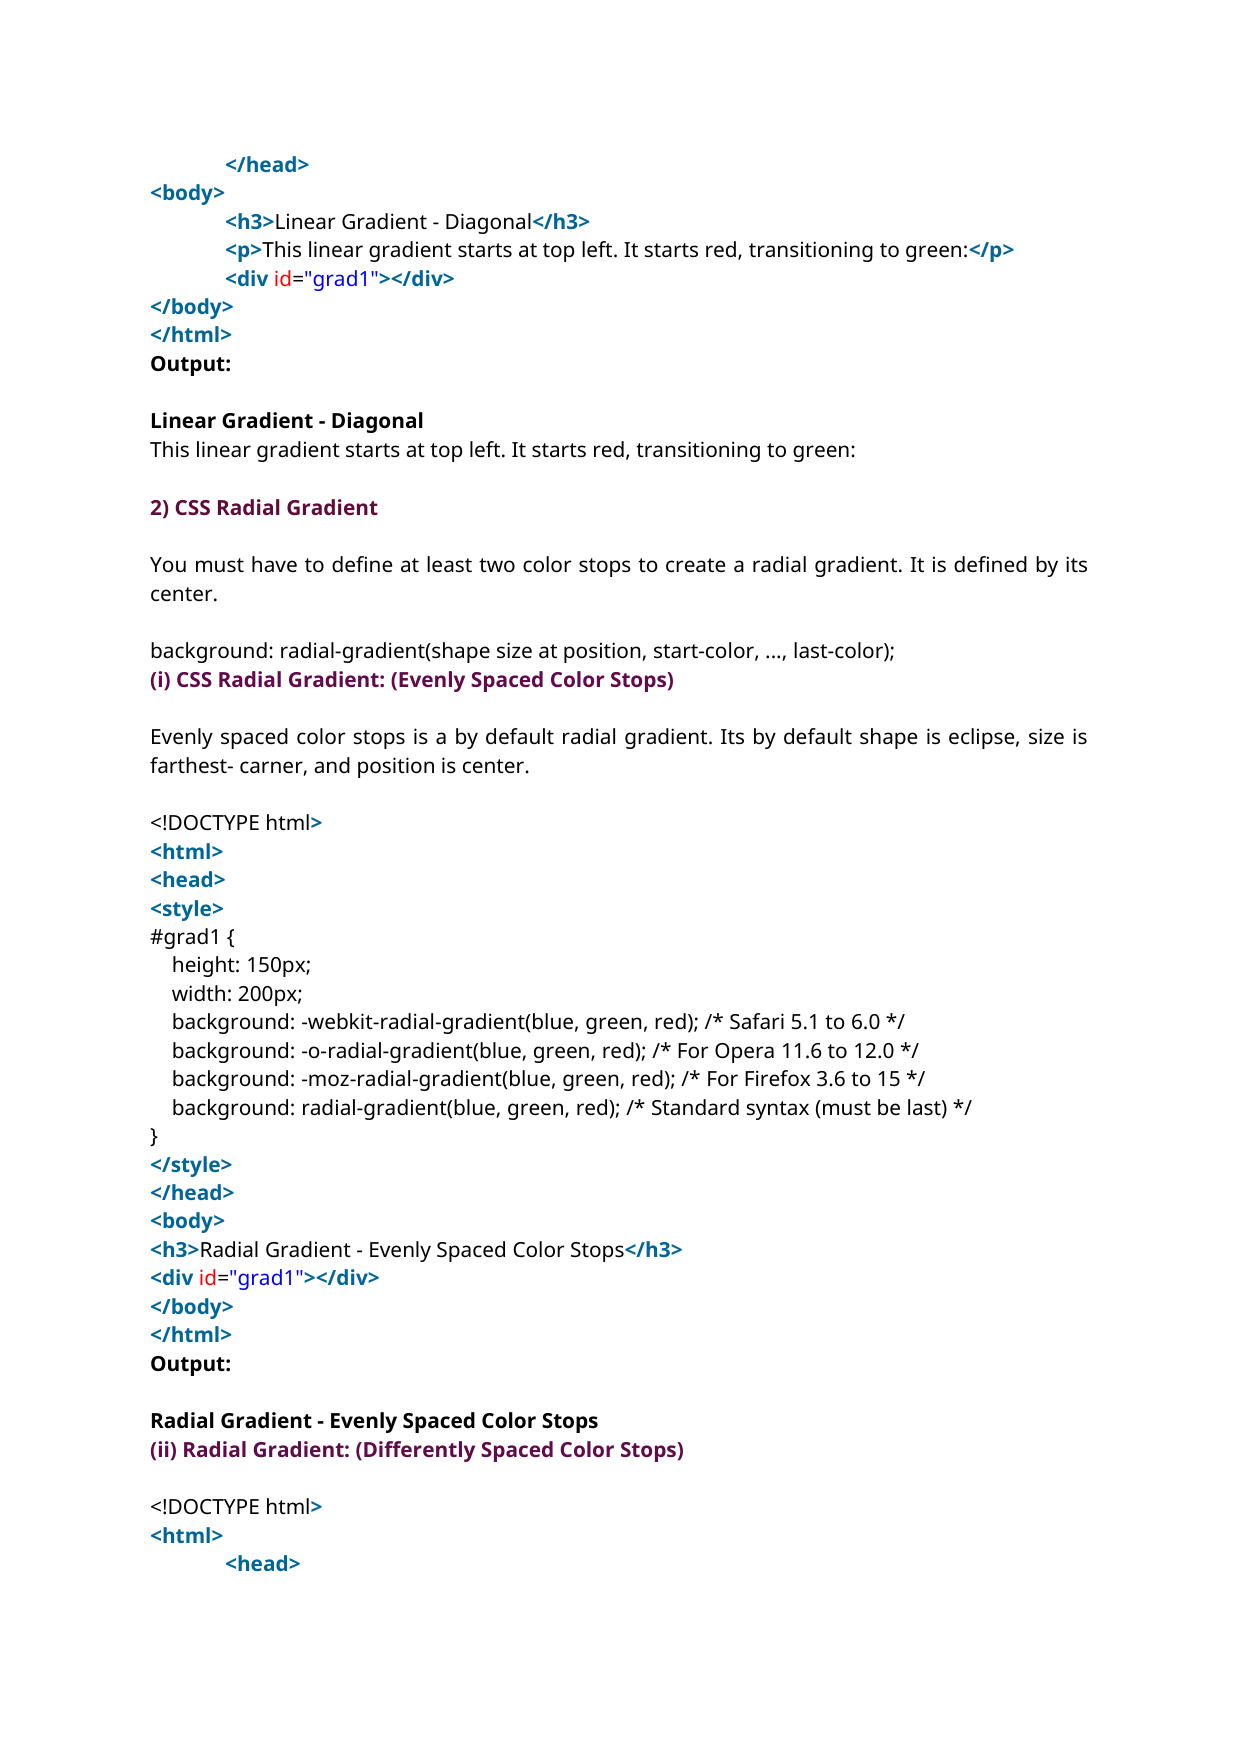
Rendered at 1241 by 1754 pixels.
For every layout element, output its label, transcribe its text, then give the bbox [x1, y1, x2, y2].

text #grad1 { [150, 922, 1090, 951]
text width: 200px; [150, 979, 1090, 1007]
text } [150, 1121, 1090, 1150]
text <!DOCTYPE html> [150, 808, 1090, 837]
text </body> [150, 1292, 1090, 1320]
subtitle 2) CSS Radial Gradient [150, 493, 1090, 521]
text <div id="grad1"></div> [150, 1263, 1090, 1292]
subtitle Radial Gradient - Evenly Spaced Color Stops [150, 1406, 1090, 1435]
subtitle Linear Gradient - Diagonal [150, 407, 1090, 435]
text background: radial-gradient(blue, green, red); /* Standard syntax (must be last) */ [150, 1093, 1090, 1121]
text <style> [150, 894, 1090, 922]
text </head> [150, 1178, 1090, 1207]
text Evenly spaced color stops is a by default radial gradient. Its by default shape is eclipse, size is farthest- carner, and position is center. [150, 722, 1090, 779]
text </head> [225, 150, 1090, 178]
text </html> [150, 1320, 1090, 1349]
text <p>This linear gradient starts at top left. It starts red, transitioning to green:</p> [225, 235, 1090, 264]
text background: -moz-radial-gradient(blue, green, red); /* For Firefox 3.6 to 15 */ [150, 1064, 1090, 1093]
text background: -webkit-radial-gradient(blue, green, red); /* Safari 5.1 to 6.0 */ [150, 1007, 1090, 1036]
text </body> [150, 292, 1090, 321]
text <head> [225, 1549, 1090, 1578]
subtitle (ii) Radial Gradient: (Differently Spaced Color Stops) [150, 1435, 1090, 1463]
text height: 150px; [150, 951, 1090, 979]
text background: -o-radial-gradient(blue, green, red); /* For Opera 11.6 to 12.0 */ [150, 1036, 1090, 1064]
text </html> [150, 321, 1090, 349]
text Output: [150, 1349, 1090, 1377]
text <body> [150, 178, 1090, 207]
text Output: [150, 349, 1090, 377]
text <h3>Linear Gradient - Diagonal</h3> [225, 207, 1090, 235]
text <body> [150, 1207, 1090, 1235]
text This linear gradient starts at top left. It starts red, transitioning to green: [150, 435, 1090, 463]
text <head> [150, 865, 1090, 894]
text <div id="grad1"></div> [225, 264, 1090, 292]
text </style> [150, 1150, 1090, 1178]
text <html> [150, 837, 1090, 865]
text <html> [150, 1521, 1090, 1549]
subtitle (i) CSS Radial Gradient: (Evenly Spaced Color Stops) [150, 665, 1090, 693]
text background: radial-gradient(shape size at position, start-color, ..., last-color); [150, 636, 1090, 665]
text <h3>Radial Gradient - Evenly Spaced Color Stops</h3> [150, 1235, 1090, 1263]
text <!DOCTYPE html> [150, 1492, 1090, 1521]
text You must have to define at least two color stops to create a radial gradient. It is defined by its center. [150, 550, 1090, 607]
